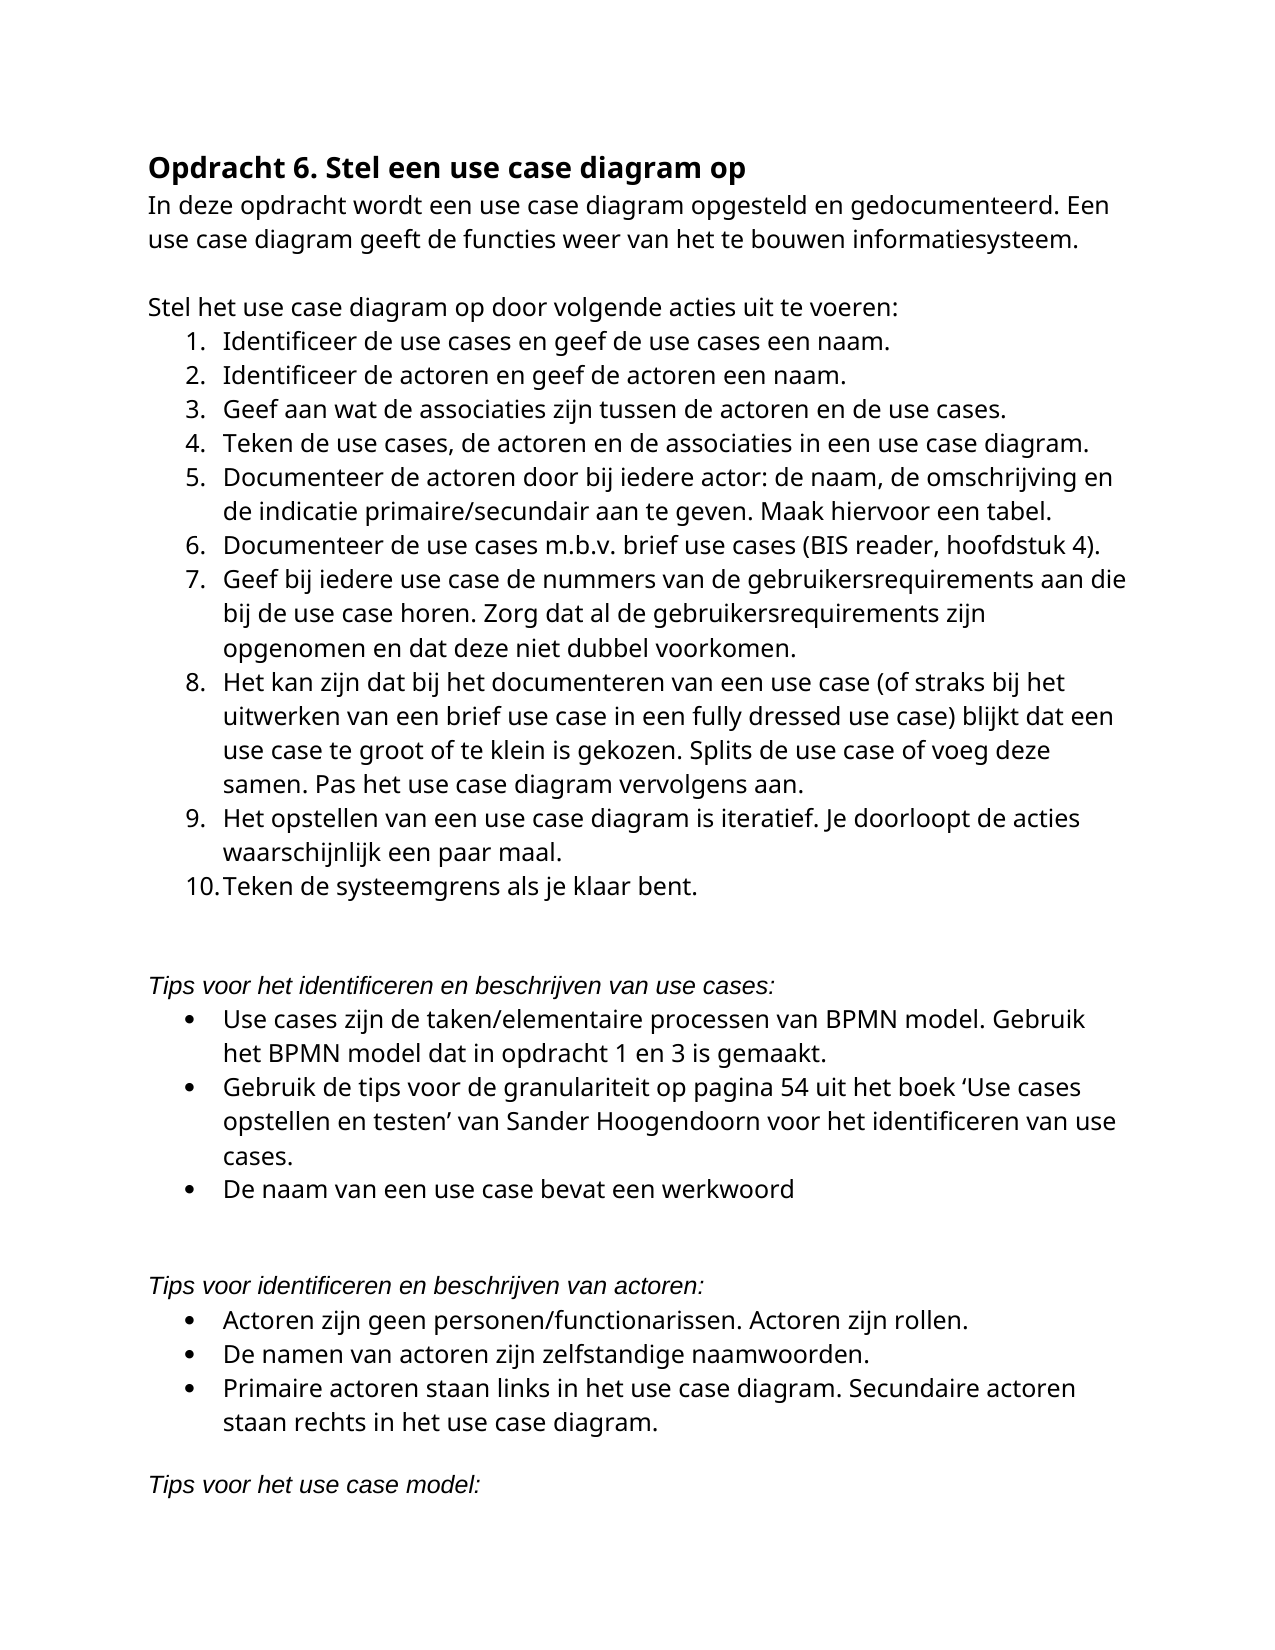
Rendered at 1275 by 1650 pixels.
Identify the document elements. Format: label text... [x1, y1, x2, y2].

list Het opstellen van een use case diagram is iteratief. Je doorloopt de acties waarschijnlijk een paar maal. [185, 801, 1127, 869]
list De naam van een use case bevat een werkwoord [185, 1172, 1127, 1206]
list Teken de systeemgrens als je klaar bent. [185, 869, 1127, 903]
list Actoren zijn geen personen/functionarissen. Actoren zijn rollen. [185, 1302, 1127, 1336]
list Use cases zijn de taken/elementaire processen van BPMN model. Gebruik het BPMN model dat in opdracht 1 en 3 is gemaakt. [185, 1002, 1127, 1070]
list Teken de use cases, de actoren en de associaties in een use case diagram. [185, 426, 1127, 460]
list De namen van actoren zijn zelfstandige naamwoorden. [185, 1336, 1127, 1371]
list Geef aan wat de associaties zijn tussen de actoren en de use cases. [185, 392, 1127, 426]
text Stel het use case diagram op door volgende acties uit te voeren: [148, 289, 1127, 324]
list Primaire actoren staan links in het use case diagram. Secundaire actoren staan rechts in het use case diagram. [185, 1371, 1127, 1439]
list Het kan zijn dat bij het documenteren van een use case (of straks bij het uitwerken van een brief use case in een fully dressed use case) blijkt dat een use case te groot of te klein is gekozen. Splits de use case of voeg deze samen. Pas het use case diagram vervolgens aan. [185, 664, 1127, 801]
text Tips voor het identificeren en beschrijven van use cases: [148, 971, 1127, 999]
list Documenteer de actoren door bij iedere actor: de naam, de omschrijving en de indicatie primaire/secundair aan te geven. Maak hiervoor een tabel. [185, 460, 1127, 528]
list Geef bij iedere use case de nummers van de gebruikersrequirements aan die bij de use case horen. Zorg dat al de gebruikersrequirements zijn opgenomen en dat deze niet dubbel voorkomen. [185, 562, 1127, 664]
list Identificeer de use cases en geef de use cases een naam. [185, 324, 1127, 358]
list Identificeer de actoren en geef de actoren een naam. [185, 358, 1127, 392]
text Tips voor identificeren en beschrijven van actoren: [148, 1271, 1127, 1300]
list Documenteer de use cases m.b.v. brief use cases (BIS reader, hoofdstuk 4). [185, 528, 1127, 562]
text In deze opdracht wordt een use case diagram opgesteld en gedocumenteerd. Een use case diagram geeft de functies weer van het te bouwen informatiesysteem. [148, 187, 1127, 256]
subtitle Opdracht 6. Stel een use case diagram op [148, 148, 1127, 187]
text Tips voor het use case model: [148, 1470, 1127, 1498]
list Gebruik de tips voor de granulariteit op pagina 54 uit het boek ‘Use cases opstellen en testen’ van Sander Hoogendoorn voor het identificeren van use cases. [185, 1070, 1127, 1172]
